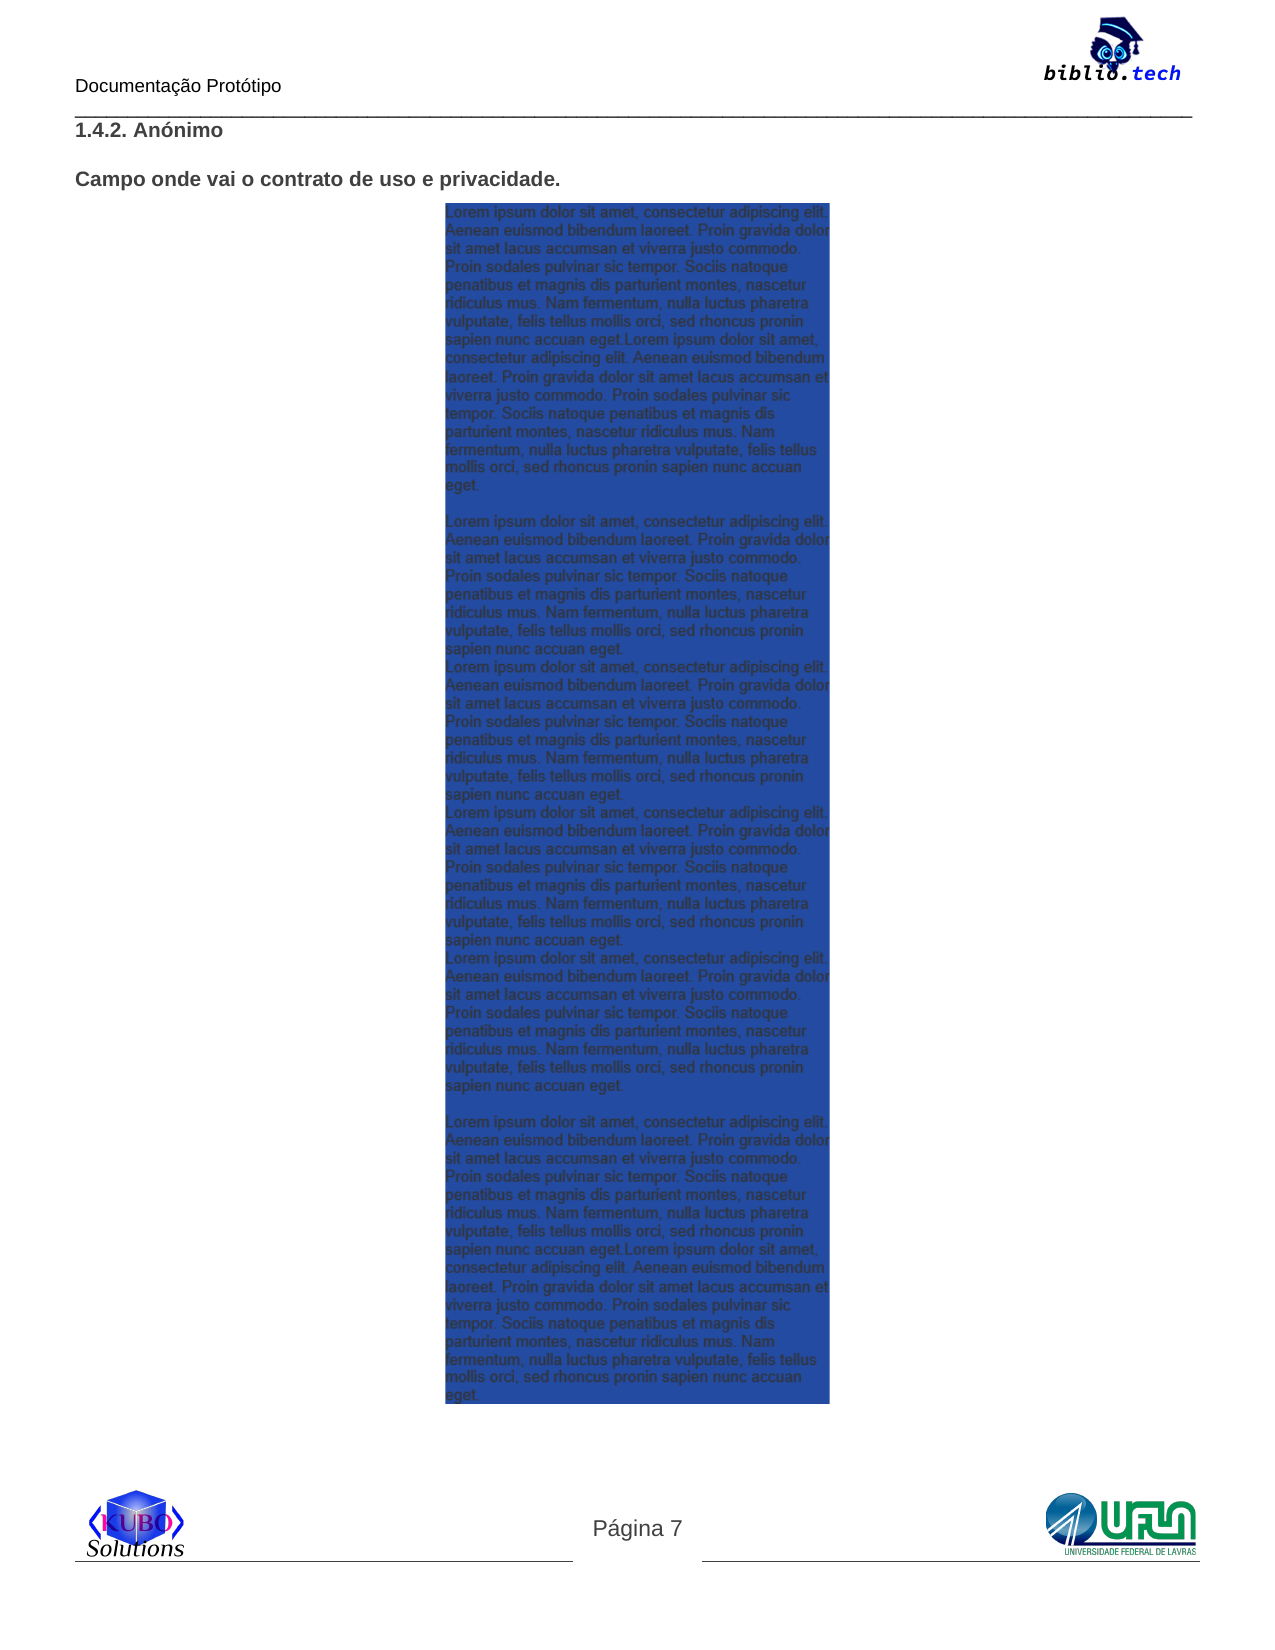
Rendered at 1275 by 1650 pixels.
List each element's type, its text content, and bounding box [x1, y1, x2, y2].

picture [86, 1472, 185, 1561]
subtitle Campo onde vai o contrato de uso e privacidade. [75, 167, 1200, 191]
subtitle Anónimo [75, 118, 1200, 142]
picture [445, 203, 830, 1404]
picture [1038, 11, 1187, 95]
picture [1046, 1493, 1196, 1555]
